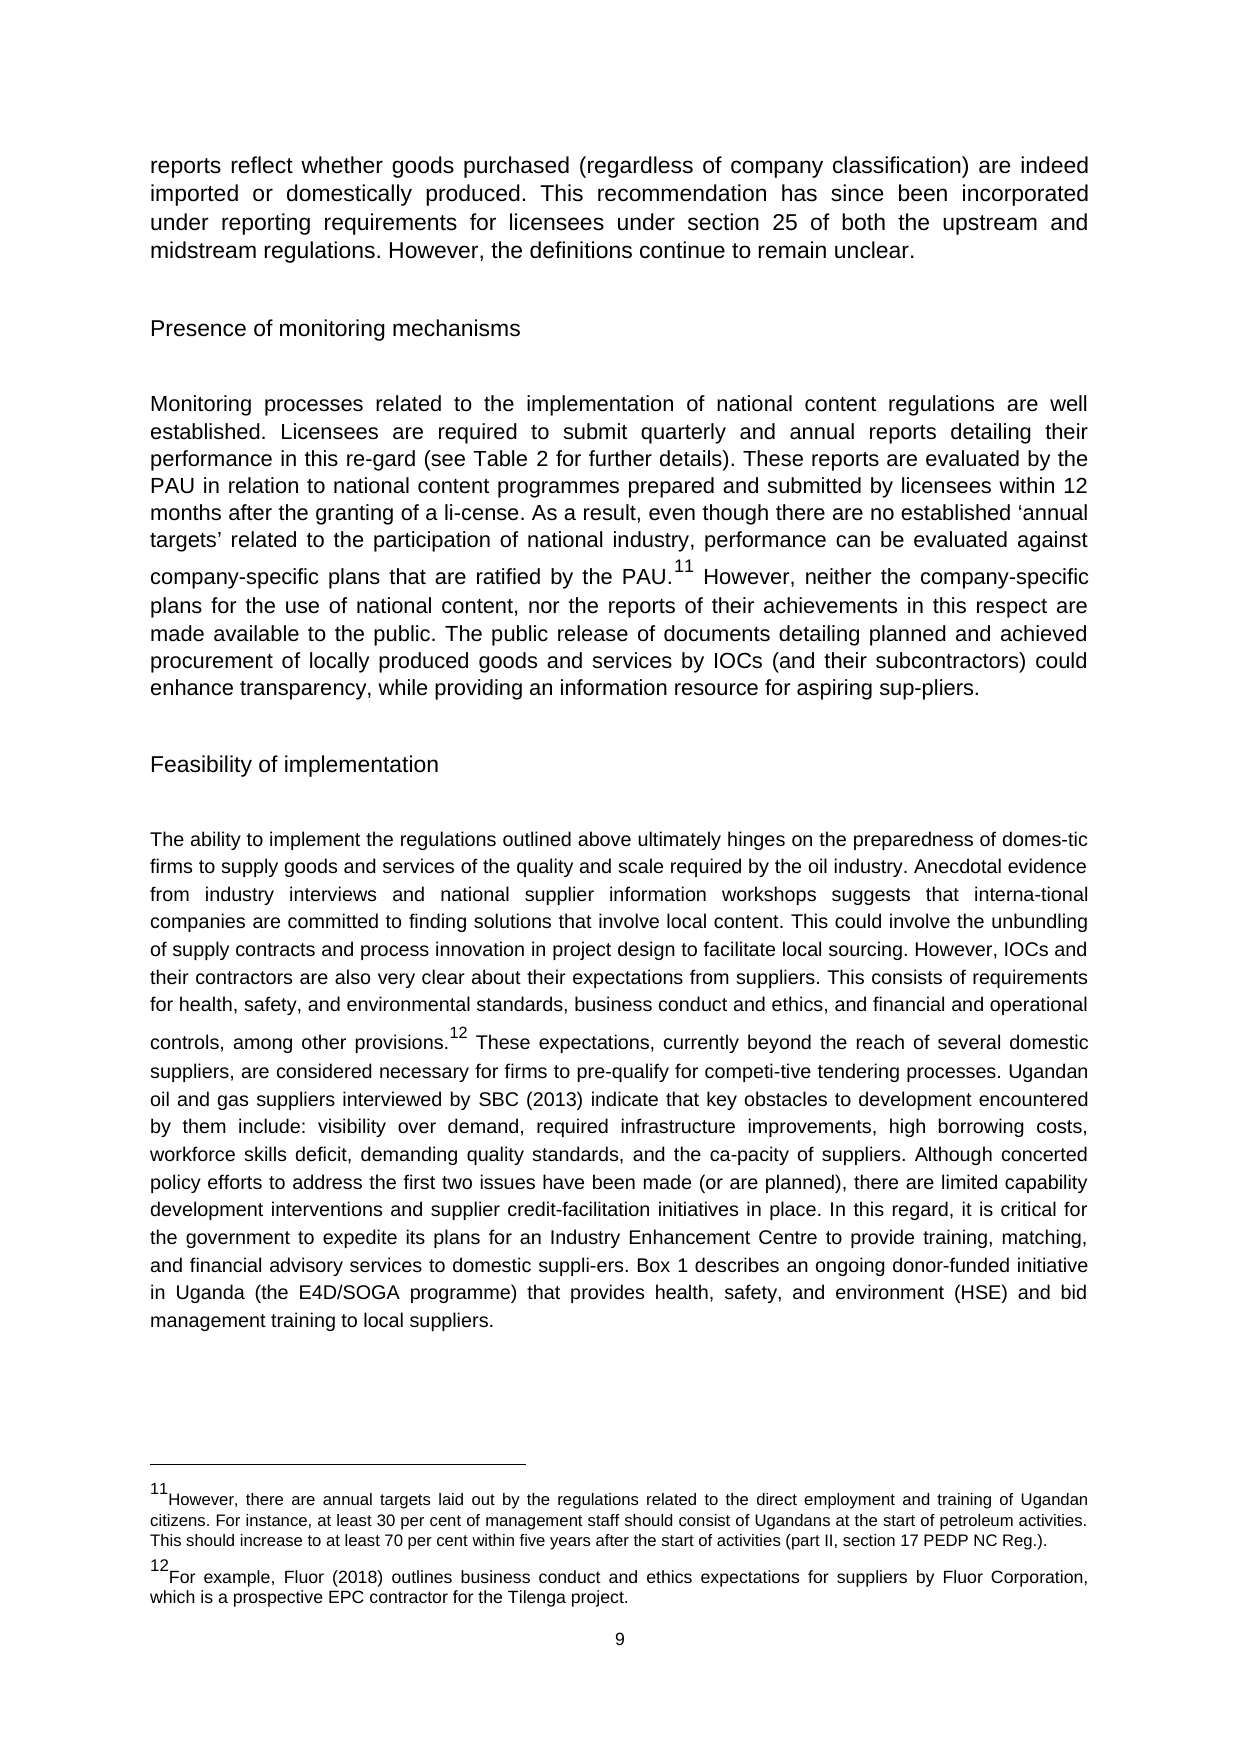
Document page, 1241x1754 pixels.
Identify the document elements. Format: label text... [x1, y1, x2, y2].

text Feasibility of implementation [150, 751, 1090, 778]
text Monitoring processes related to the implementation of national content regulations are well established. Licensees are required to submit quarterly and annual reports detailing their performance in this re-gard (see Table 2 for further details). These reports are evaluated by the PAU in relation to national content programmes prepared and submitted by licensees within 12 months after the granting of a li-cense. As a result, even though there are no established ‘annual targets’ related to the participation of national industry, performance can be evaluated against company-specific plans that are ratified by the PAU.11 However, neither the company-specific plans for the use of national content, nor the reports of their achievements in this respect are made available to the public. The public release of documents detailing planned and achieved procurement of locally produced goods and services by IOCs (and their subcontractors) could enhance transparency, while providing an information resource for aspiring sup-pliers. [150, 391, 1089, 700]
text 9 [150, 1629, 1089, 1649]
text 12For example, Fluor (2018) outlines business conduct and ethics expectations for suppliers by Fluor Corporation, which is a prospective EPC contractor for the Tilenga project. [150, 1559, 1089, 1607]
text Presence of monitoring mechanisms [150, 315, 1090, 342]
text reports reflect whether goods purchased (regardless of company classification) are indeed imported or domestically produced. This recommendation has since been incorporated under reporting requirements for licensees under section 25 of both the upstream and midstream regulations. However, the definitions continue to remain unclear. [150, 152, 1089, 264]
text 11However, there are annual targets laid out by the regulations related to the direct employment and training of Ugandan citizens. For instance, at least 30 per cent of management staff should consist of Ugandans at the start of petroleum activities. This should increase to at least 70 per cent within five years after the start of activities (part II, section 17 PEDP NC Reg.). [150, 1479, 1089, 1549]
text The ability to implement the regulations outlined above ultimately hinges on the preparedness of domes-tic firms to supply goods and services of the quality and scale required by the oil industry. Anecdotal evidence from industry interviews and national supplier information workshops suggests that interna-tional companies are committed to finding solutions that involve local content. This could involve the unbundling of supply contracts and process innovation in project design to facilitate local sourcing. However, IOCs and their contractors are also very clear about their expectations from suppliers. This consists of requirements for health, safety, and environmental standards, business conduct and ethics, and financial and operational controls, among other provisions.12 These expectations, currently beyond the reach of several domestic suppliers, are considered necessary for firms to pre-qualify for competi-tive tendering processes. Ugandan oil and gas suppliers interviewed by SBC (2013) indicate that key obstacles to development encountered by them include: visibility over demand, required infrastructure improvements, high borrowing costs, workforce skills deficit, demanding quality standards, and the ca-pacity of suppliers. Although concerted policy efforts to address the first two issues have been made (or are planned), there are limited capability development interventions and supplier credit-facilitation initiatives in place. In this regard, it is critical for the government to expedite its plans for an Industry Enhancement Centre to provide training, matching, and financial advisory services to domestic suppli-ers. Box 1 describes an ongoing donor-funded initiative in Uganda (the E4D/SOGA programme) that provides health, safety, and environment (HSE) and bid management training to local suppliers. [150, 827, 1089, 1331]
